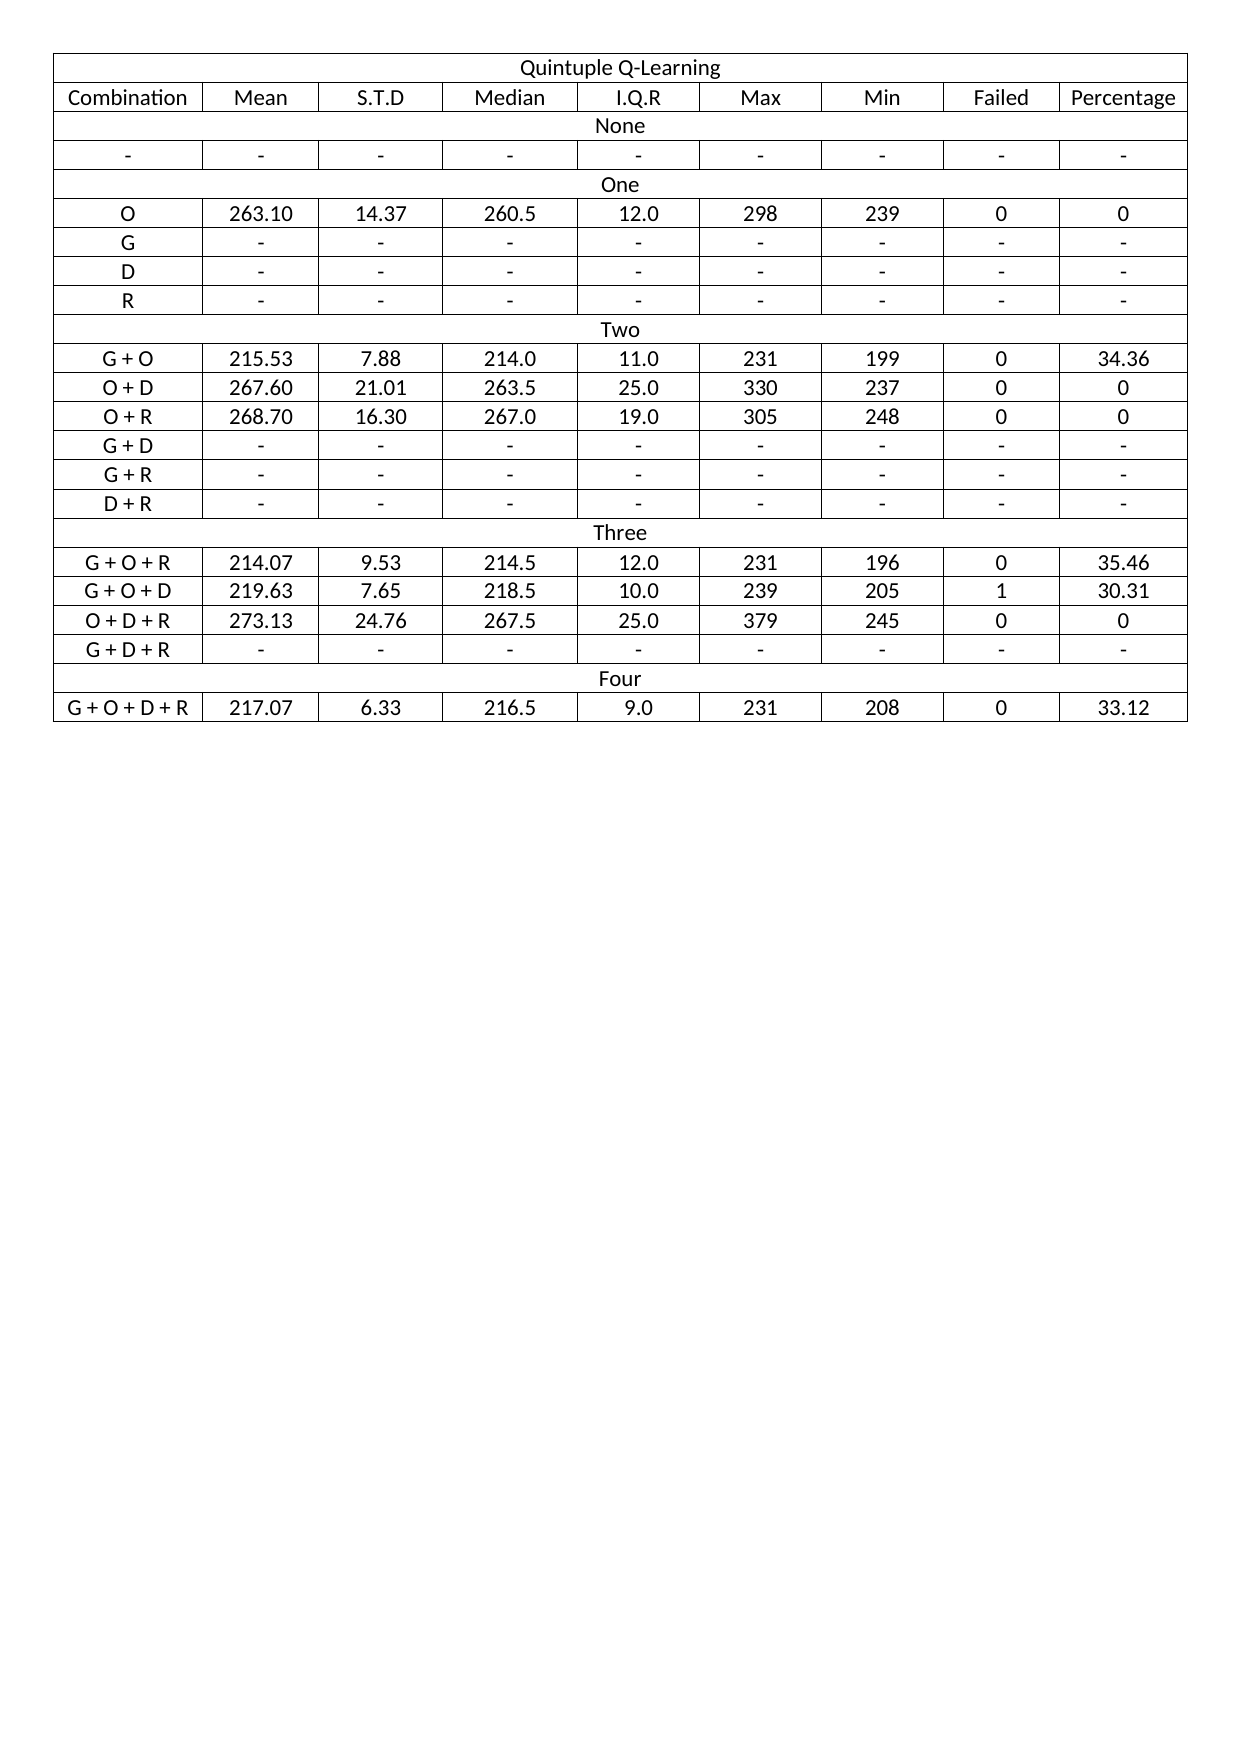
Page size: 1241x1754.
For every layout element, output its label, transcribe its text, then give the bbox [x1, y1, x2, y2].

table_cell - [203, 490, 318, 517]
table_cell One [54, 170, 1187, 198]
table_cell - [822, 490, 943, 517]
table_cell 245 [822, 606, 943, 634]
table_cell - [1060, 228, 1187, 256]
table_cell - [1060, 460, 1187, 488]
table_cell 218.5 [443, 577, 577, 605]
table_cell - [822, 228, 943, 256]
table_cell None [54, 112, 1187, 140]
table_cell Min [822, 83, 943, 111]
table_cell 273.13 [203, 606, 318, 634]
table_cell 199 [822, 344, 943, 372]
table_cell - [203, 257, 318, 285]
table_cell - [944, 257, 1059, 285]
table_cell - [443, 490, 577, 517]
table_cell - [944, 490, 1059, 517]
table_cell 12.0 [578, 548, 699, 576]
table_cell 205 [822, 577, 943, 605]
table_cell Three [54, 519, 1187, 547]
table_cell - [319, 228, 442, 256]
table_cell 0 [944, 402, 1059, 430]
table_cell Four [54, 664, 1187, 692]
table_cell O [54, 199, 202, 227]
table_cell - [443, 431, 577, 459]
table_cell - [203, 228, 318, 256]
table_cell 208 [822, 693, 943, 721]
table_cell - [700, 257, 821, 285]
table_cell 16.30 [319, 402, 442, 430]
table_cell - [319, 460, 442, 488]
table_cell - [1060, 635, 1187, 663]
table_cell - [578, 286, 699, 314]
table_cell 215.53 [203, 344, 318, 372]
table_cell 0 [944, 373, 1059, 401]
table_cell - [700, 490, 821, 517]
table_cell 0 [944, 199, 1059, 227]
table_cell 239 [700, 577, 821, 605]
table_cell - [700, 635, 821, 663]
table_cell - [578, 431, 699, 459]
table_cell 219.63 [203, 577, 318, 605]
table_cell 0 [944, 606, 1059, 634]
table_cell - [319, 490, 442, 517]
table_cell - [1060, 431, 1187, 459]
table_cell 239 [822, 199, 943, 227]
table_cell - [319, 431, 442, 459]
table_cell - [822, 431, 943, 459]
table_cell 0 [944, 344, 1059, 372]
table_cell 216.5 [443, 693, 577, 721]
table_cell O + D [54, 373, 202, 401]
table_cell 196 [822, 548, 943, 576]
table_cell D + R [54, 490, 202, 517]
table_cell 6.33 [319, 693, 442, 721]
table_cell 305 [700, 402, 821, 430]
table_cell - [1060, 141, 1187, 169]
table_cell 30.31 [1060, 577, 1187, 605]
table_cell 231 [700, 548, 821, 576]
table_cell - [822, 635, 943, 663]
table_cell S.T.D [319, 83, 442, 111]
table_cell - [443, 257, 577, 285]
table_cell 0 [944, 693, 1059, 721]
table_cell - [578, 141, 699, 169]
table_cell G [54, 228, 202, 256]
table_cell 33.12 [1060, 693, 1187, 721]
table_cell 237 [822, 373, 943, 401]
table_cell - [944, 286, 1059, 314]
table_cell - [700, 141, 821, 169]
table_cell 0 [1060, 373, 1187, 401]
table_cell Failed [944, 83, 1059, 111]
table_cell - [578, 257, 699, 285]
table_cell - [700, 431, 821, 459]
table_cell 268.70 [203, 402, 318, 430]
table_cell 260.5 [443, 199, 577, 227]
table_cell - [700, 228, 821, 256]
table_cell 267.60 [203, 373, 318, 401]
table_cell - [700, 460, 821, 488]
table_cell 12.0 [578, 199, 699, 227]
table_cell - [944, 141, 1059, 169]
table_cell - [700, 286, 821, 314]
table_cell - [54, 141, 202, 169]
table_cell 267.5 [443, 606, 577, 634]
table_cell - [578, 490, 699, 517]
table_cell 263.5 [443, 373, 577, 401]
table_cell I.Q.R [578, 83, 699, 111]
table_cell - [319, 141, 442, 169]
table_cell - [443, 286, 577, 314]
table_cell - [443, 141, 577, 169]
table_cell - [203, 431, 318, 459]
table_cell - [578, 228, 699, 256]
table_cell 248 [822, 402, 943, 430]
table_header Quintuple Q-Learning [54, 54, 1187, 82]
table_cell 9.0 [578, 693, 699, 721]
table_cell 0 [1060, 402, 1187, 430]
table_cell R [54, 286, 202, 314]
table_cell - [443, 228, 577, 256]
table_cell - [319, 635, 442, 663]
table_cell 267.0 [443, 402, 577, 430]
table_cell 0 [944, 548, 1059, 576]
table_cell 298 [700, 199, 821, 227]
table_cell O + D + R [54, 606, 202, 634]
table_cell 24.76 [319, 606, 442, 634]
table_cell 1 [944, 577, 1059, 605]
table_cell 34.36 [1060, 344, 1187, 372]
table_cell D [54, 257, 202, 285]
table_cell 7.88 [319, 344, 442, 372]
table_cell 330 [700, 373, 821, 401]
table_cell G + D + R [54, 635, 202, 663]
table_cell 263.10 [203, 199, 318, 227]
table_cell 214.0 [443, 344, 577, 372]
table_cell Max [700, 83, 821, 111]
table_cell 214.07 [203, 548, 318, 576]
table_cell Two [54, 315, 1187, 343]
table_cell - [822, 460, 943, 488]
table_cell 10.0 [578, 577, 699, 605]
table_cell 217.07 [203, 693, 318, 721]
table_cell - [203, 286, 318, 314]
table_cell - [822, 286, 943, 314]
table_cell - [944, 228, 1059, 256]
table_cell - [578, 635, 699, 663]
table_cell 11.0 [578, 344, 699, 372]
table_cell - [1060, 286, 1187, 314]
table_cell - [944, 460, 1059, 488]
table_cell - [443, 460, 577, 488]
table_cell G + O + D [54, 577, 202, 605]
table_cell - [944, 431, 1059, 459]
table_cell 35.46 [1060, 548, 1187, 576]
table_cell 25.0 [578, 606, 699, 634]
table_cell - [319, 286, 442, 314]
table_cell 0 [1060, 199, 1187, 227]
table_cell Percentage [1060, 83, 1187, 111]
table_cell - [319, 257, 442, 285]
table_cell Mean [203, 83, 318, 111]
table_cell 379 [700, 606, 821, 634]
table_cell 9.53 [319, 548, 442, 576]
table_cell G + O + D + R [54, 693, 202, 721]
table_cell - [1060, 257, 1187, 285]
table_cell O + R [54, 402, 202, 430]
table_cell Combination [54, 83, 202, 111]
table_cell 21.01 [319, 373, 442, 401]
table_cell G + R [54, 460, 202, 488]
table_cell - [944, 635, 1059, 663]
table_cell Median [443, 83, 577, 111]
table_cell - [822, 257, 943, 285]
table_cell - [1060, 490, 1187, 517]
table_cell 14.37 [319, 199, 442, 227]
table_cell - [203, 635, 318, 663]
table_cell 231 [700, 693, 821, 721]
table_cell 214.5 [443, 548, 577, 576]
table_cell G + D [54, 431, 202, 459]
table_cell - [443, 635, 577, 663]
table_cell - [822, 141, 943, 169]
table_cell - [578, 460, 699, 488]
table_cell 25.0 [578, 373, 699, 401]
table_cell G + O + R [54, 548, 202, 576]
table_cell - [203, 460, 318, 488]
table_cell 0 [1060, 606, 1187, 634]
table_cell - [203, 141, 318, 169]
table_cell 231 [700, 344, 821, 372]
table_cell 19.0 [578, 402, 699, 430]
table_cell 7.65 [319, 577, 442, 605]
table_cell G + O [54, 344, 202, 372]
